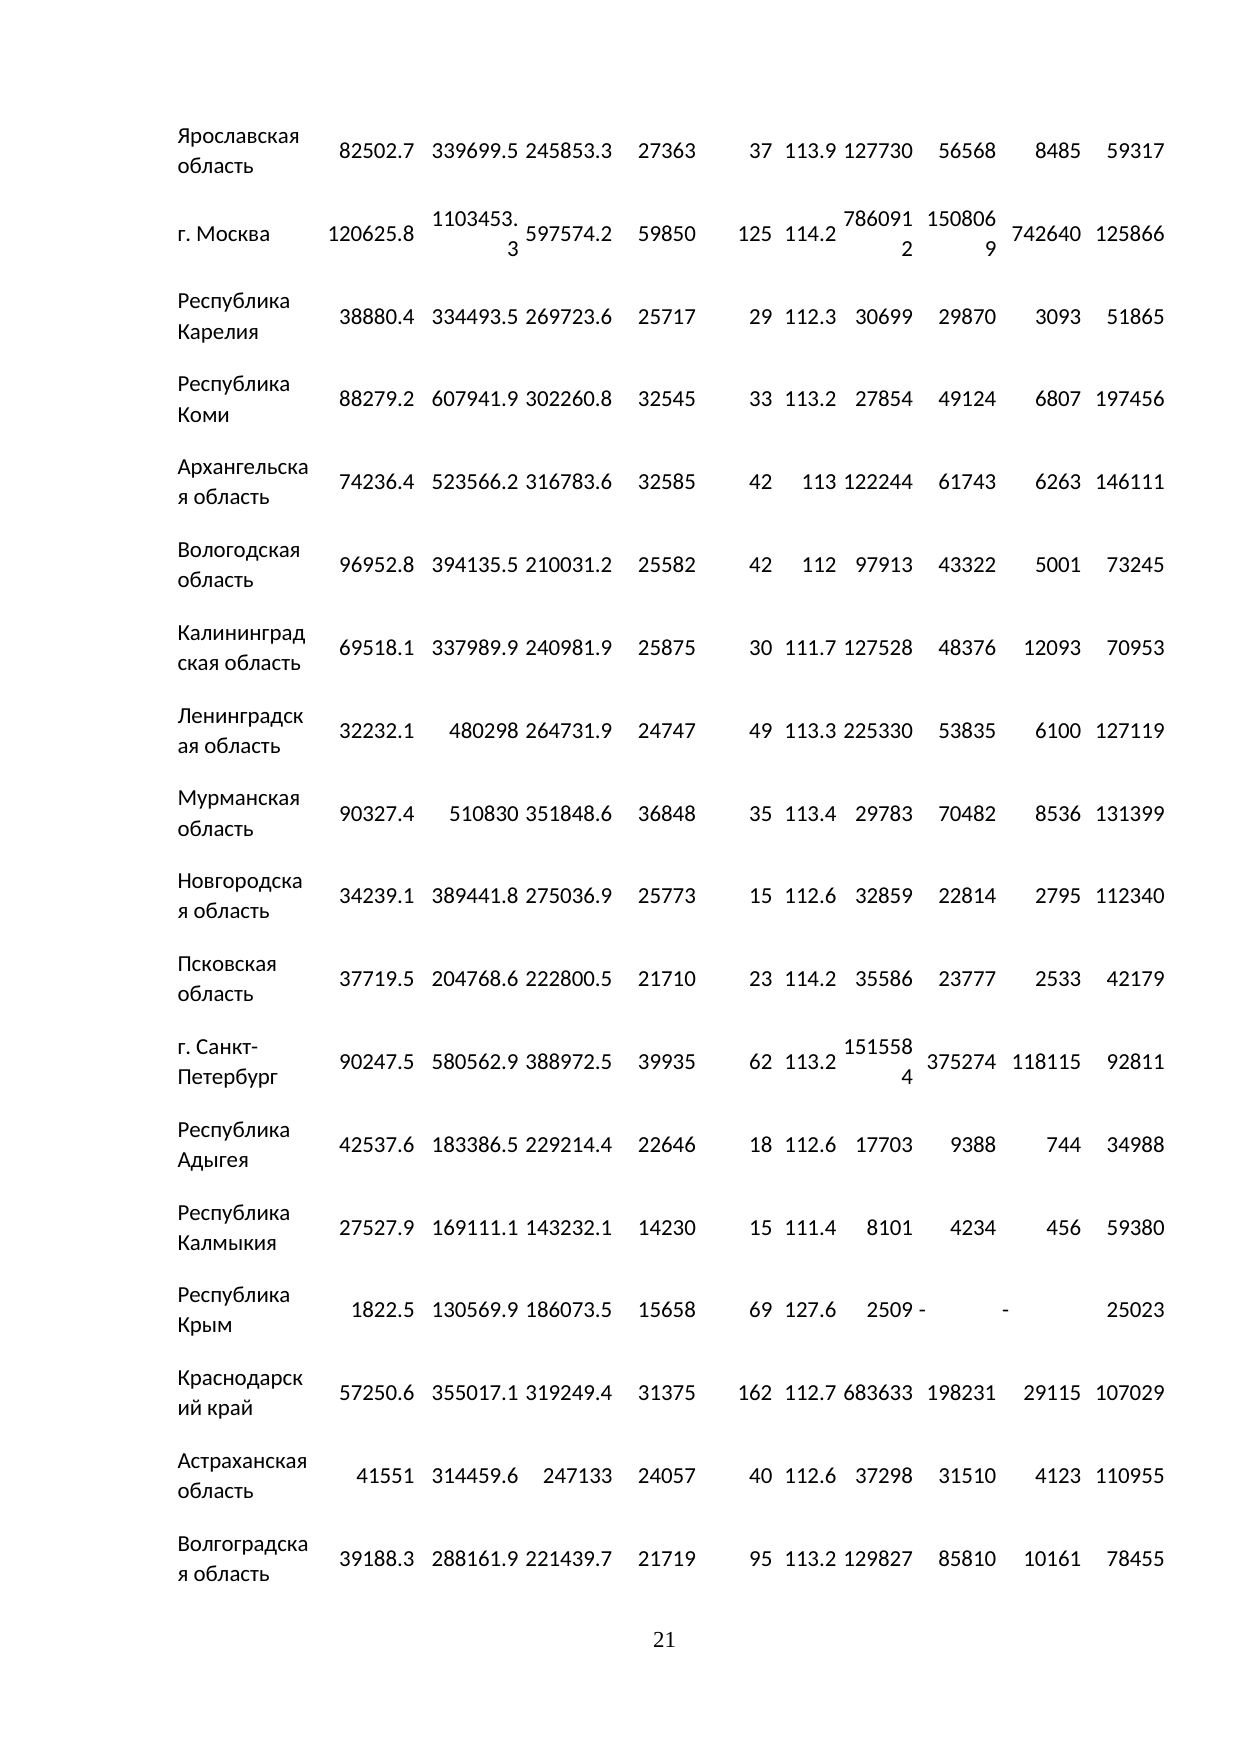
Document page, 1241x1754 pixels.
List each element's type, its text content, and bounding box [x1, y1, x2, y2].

table_cell 131399 [1084, 781, 1167, 863]
table_cell 339699.5 [417, 118, 521, 201]
table_cell 31510 [916, 1443, 999, 1526]
table_cell 125866 [1084, 201, 1167, 284]
table_cell 8485 [999, 118, 1084, 201]
table_cell 25875 [615, 615, 698, 698]
table_cell Новгородская область [174, 864, 315, 946]
table_cell 22814 [916, 864, 999, 946]
table_cell 29783 [839, 781, 916, 863]
table_cell 25582 [615, 532, 698, 615]
table_cell 742640 [999, 201, 1084, 284]
table_cell 210031.2 [521, 532, 615, 615]
table_cell 38880.4 [315, 284, 417, 367]
table_cell 3093 [999, 284, 1084, 367]
table_cell 32545 [615, 367, 698, 449]
table_cell 27854 [839, 367, 916, 449]
table_cell 351848.6 [521, 781, 615, 863]
table_cell Республика Адыгея [174, 1112, 315, 1195]
table_cell 29115 [999, 1360, 1084, 1443]
table_cell 523566.2 [417, 449, 521, 532]
table_cell 14230 [615, 1195, 698, 1277]
table_cell 110955 [1084, 1443, 1167, 1526]
table_cell 597574.2 [521, 201, 615, 284]
table_cell 39935 [615, 1029, 698, 1112]
table_cell 162 [699, 1360, 775, 1443]
table_cell 53835 [916, 698, 999, 781]
table_cell 22646 [615, 1112, 698, 1195]
table_cell 88279.2 [315, 367, 417, 449]
table_cell 112.3 [775, 284, 839, 367]
table_cell 122244 [839, 449, 916, 532]
table_cell 264731.9 [521, 698, 615, 781]
table_cell Ярославская область [174, 118, 315, 201]
table_cell 744 [999, 1112, 1084, 1195]
table_cell 51865 [1084, 284, 1167, 367]
table_cell 302260.8 [521, 367, 615, 449]
table_cell 97913 [839, 532, 916, 615]
table_cell 36848 [615, 781, 698, 863]
table_cell 92811 [1084, 1029, 1167, 1112]
table_cell 120625.8 [315, 201, 417, 284]
table_cell Мурманская область [174, 781, 315, 863]
table_cell 90247.5 [315, 1029, 417, 1112]
table_cell 42537.6 [315, 1112, 417, 1195]
table_cell 129827 [839, 1526, 916, 1609]
table_cell Вологодская область [174, 532, 315, 615]
table_cell 146111 [1084, 449, 1167, 532]
table_cell 17703 [839, 1112, 916, 1195]
table_cell 2795 [999, 864, 1084, 946]
table_cell 49124 [916, 367, 999, 449]
table_cell 245853.3 [521, 118, 615, 201]
table_cell 32859 [839, 864, 916, 946]
table_cell 113.9 [775, 118, 839, 201]
table_cell 221439.7 [521, 1526, 615, 1609]
table_cell 4123 [999, 1443, 1084, 1526]
table_cell 169111.1 [417, 1195, 521, 1277]
table_cell 43322 [916, 532, 999, 615]
table_cell 10161 [999, 1526, 1084, 1609]
table_cell 1103453.3 [417, 201, 521, 284]
table_cell 90327.4 [315, 781, 417, 863]
table_cell 112.7 [775, 1360, 839, 1443]
table_cell 29 [699, 284, 775, 367]
table_cell 113.4 [775, 781, 839, 863]
table_cell 319249.4 [521, 1360, 615, 1443]
table_cell 23 [699, 946, 775, 1029]
table_cell 41551 [315, 1443, 417, 1526]
table_cell 15 [699, 1195, 775, 1277]
table_cell 288161.9 [417, 1526, 521, 1609]
table_cell 112340 [1084, 864, 1167, 946]
table_cell 394135.5 [417, 532, 521, 615]
table_cell 204768.6 [417, 946, 521, 1029]
table_cell Краснодарский край [174, 1360, 315, 1443]
table_cell 112.6 [775, 864, 839, 946]
table_cell 74236.4 [315, 449, 417, 532]
table_cell 6807 [999, 367, 1084, 449]
table_cell 247133 [521, 1443, 615, 1526]
table_cell 112.6 [775, 1112, 839, 1195]
table_cell 388972.5 [521, 1029, 615, 1112]
table_cell 70482 [916, 781, 999, 863]
table_cell Волгоградская область [174, 1526, 315, 1609]
table_cell 21719 [615, 1526, 698, 1609]
table_cell 4234 [916, 1195, 999, 1277]
table_cell 37298 [839, 1443, 916, 1526]
table_cell 18 [699, 1112, 775, 1195]
table_cell 57250.6 [315, 1360, 417, 1443]
table_cell Республика Коми [174, 367, 315, 449]
table_cell 480298 [417, 698, 521, 781]
table_cell 39188.3 [315, 1526, 417, 1609]
table_cell 198231 [916, 1360, 999, 1443]
table_cell Ленинградская область [174, 698, 315, 781]
table_cell 15 [699, 864, 775, 946]
table_cell 95 [699, 1526, 775, 1609]
table_cell 127730 [839, 118, 916, 201]
table_cell 12093 [999, 615, 1084, 698]
table_cell 114.2 [775, 946, 839, 1029]
table_cell 7860912 [839, 201, 916, 284]
table_cell 61743 [916, 449, 999, 532]
table_cell 314459.6 [417, 1443, 521, 1526]
table_cell 125 [699, 201, 775, 284]
table_cell 580562.9 [417, 1029, 521, 1112]
table_cell 337989.9 [417, 615, 521, 698]
table_cell 1515584 [839, 1029, 916, 1112]
table_cell 375274 [916, 1029, 999, 1112]
table_cell 9388 [916, 1112, 999, 1195]
table_cell - [916, 1278, 999, 1360]
table_cell 114.2 [775, 201, 839, 284]
table_cell 225330 [839, 698, 916, 781]
table_cell Республика Крым [174, 1278, 315, 1360]
table_cell 27527.9 [315, 1195, 417, 1277]
table_cell Астраханская область [174, 1443, 315, 1526]
table_cell 183386.5 [417, 1112, 521, 1195]
table_cell 33 [699, 367, 775, 449]
table_cell 607941.9 [417, 367, 521, 449]
table_cell 6100 [999, 698, 1084, 781]
table_cell 456 [999, 1195, 1084, 1277]
table_cell 30 [699, 615, 775, 698]
table_cell Псковская область [174, 946, 315, 1029]
table_cell 59380 [1084, 1195, 1167, 1277]
table_cell 127528 [839, 615, 916, 698]
table_cell 1822.5 [315, 1278, 417, 1360]
table_cell 275036.9 [521, 864, 615, 946]
table_cell 334493.5 [417, 284, 521, 367]
table_cell 15658 [615, 1278, 698, 1360]
table_cell 85810 [916, 1526, 999, 1609]
table_cell 27363 [615, 118, 698, 201]
table_cell 111.7 [775, 615, 839, 698]
table_cell 1508069 [916, 201, 999, 284]
table_cell 111.4 [775, 1195, 839, 1277]
table_cell Архангельская область [174, 449, 315, 532]
table_cell 73245 [1084, 532, 1167, 615]
table_cell 2533 [999, 946, 1084, 1029]
table_cell 35586 [839, 946, 916, 1029]
table_cell 118115 [999, 1029, 1084, 1112]
table_cell 23777 [916, 946, 999, 1029]
table_cell 34239.1 [315, 864, 417, 946]
table_cell 186073.5 [521, 1278, 615, 1360]
table_cell 59317 [1084, 118, 1167, 201]
table_cell 127.6 [775, 1278, 839, 1360]
table_cell 8101 [839, 1195, 916, 1277]
table_cell 389441.8 [417, 864, 521, 946]
table_cell 197456 [1084, 367, 1167, 449]
table_cell 48376 [916, 615, 999, 698]
table_cell 82502.7 [315, 118, 417, 201]
table_cell 42179 [1084, 946, 1167, 1029]
table_cell 269723.6 [521, 284, 615, 367]
table_cell 6263 [999, 449, 1084, 532]
table_cell 113.2 [775, 1029, 839, 1112]
table_cell 42 [699, 449, 775, 532]
table_cell г. Москва [174, 201, 315, 284]
table_cell 240981.9 [521, 615, 615, 698]
table_cell 31375 [615, 1360, 698, 1443]
table_cell 316783.6 [521, 449, 615, 532]
table_cell 127119 [1084, 698, 1167, 781]
table_cell 25773 [615, 864, 698, 946]
table_cell 130569.9 [417, 1278, 521, 1360]
table_cell 143232.1 [521, 1195, 615, 1277]
table_cell 96952.8 [315, 532, 417, 615]
table_cell 25717 [615, 284, 698, 367]
table_cell 113.3 [775, 698, 839, 781]
table_cell 355017.1 [417, 1360, 521, 1443]
table_cell 21710 [615, 946, 698, 1029]
table_cell 37 [699, 118, 775, 201]
table_cell 70953 [1084, 615, 1167, 698]
table_cell 8536 [999, 781, 1084, 863]
table_cell 229214.4 [521, 1112, 615, 1195]
table_cell 113.2 [775, 367, 839, 449]
table_cell 42 [699, 532, 775, 615]
table_cell 107029 [1084, 1360, 1167, 1443]
table_cell 30699 [839, 284, 916, 367]
table_cell 35 [699, 781, 775, 863]
table_cell 222800.5 [521, 946, 615, 1029]
table_cell 510830 [417, 781, 521, 863]
table_cell г. Санкт-Петербург [174, 1029, 315, 1112]
table_cell 59850 [615, 201, 698, 284]
table_cell 49 [699, 698, 775, 781]
table_cell 683633 [839, 1360, 916, 1443]
table_cell 24747 [615, 698, 698, 781]
table_cell 113 [775, 449, 839, 532]
table_cell 62 [699, 1029, 775, 1112]
table_cell Республика Калмыкия [174, 1195, 315, 1277]
table_cell 24057 [615, 1443, 698, 1526]
table_cell 40 [699, 1443, 775, 1526]
table_cell 69 [699, 1278, 775, 1360]
table_cell 113.2 [775, 1526, 839, 1609]
table_cell 29870 [916, 284, 999, 367]
table_cell 32232.1 [315, 698, 417, 781]
table_cell 34988 [1084, 1112, 1167, 1195]
table_cell 2509 [839, 1278, 916, 1360]
table_cell 25023 [1084, 1278, 1167, 1360]
table_cell Калининградская область [174, 615, 315, 698]
table_cell 5001 [999, 532, 1084, 615]
table_cell 112 [775, 532, 839, 615]
table_cell 69518.1 [315, 615, 417, 698]
table_cell 78455 [1084, 1526, 1167, 1609]
table_cell 112.6 [775, 1443, 839, 1526]
table_cell Республика Карелия [174, 284, 315, 367]
table_cell 37719.5 [315, 946, 417, 1029]
table_cell - [999, 1278, 1084, 1360]
table_cell 32585 [615, 449, 698, 532]
table_cell 56568 [916, 118, 999, 201]
